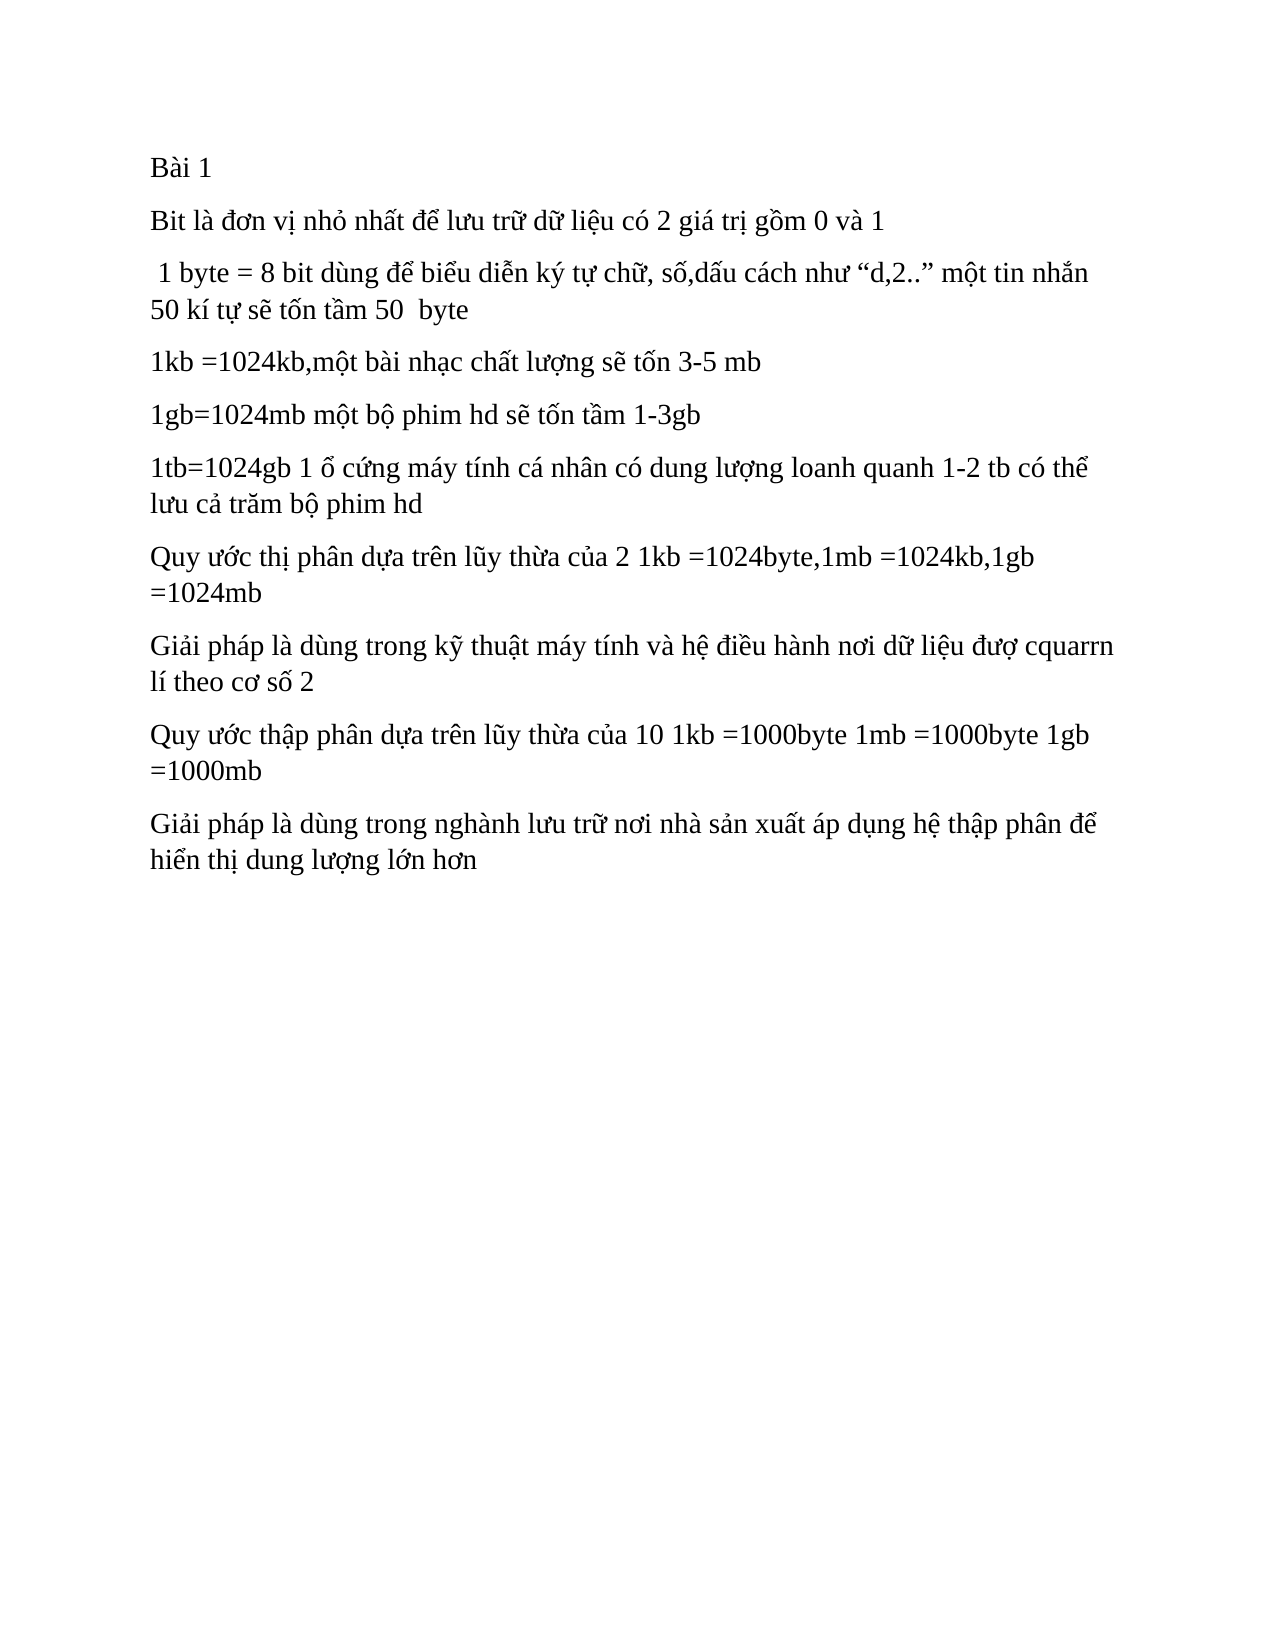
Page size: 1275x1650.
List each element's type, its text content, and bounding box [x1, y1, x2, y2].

text Bài 1 [150, 150, 1125, 183]
text 1tb=1024gb 1 ổ cứng máy tính cá nhân có dung lượng loanh quanh 1-2 tb có thể lưu cả trăm bộ phim hd [150, 450, 1125, 520]
text Quy ước thị phân dựa trên lũy thừa của 2 1kb =1024byte,1mb =1024kb,1gb =1024mb [150, 539, 1125, 609]
text 1 byte = 8 bit dùng để biểu diễn ký tự chữ, số,dấu cách như “d,2..” một tin nhắn 50 kí tự sẽ tốn tầm 50 byte [150, 256, 1125, 325]
text 1kb =1024kb,một bài nhạc chất lượng sẽ tốn 3-5 mb [150, 344, 1125, 378]
text Giải pháp là dùng trong nghành lưu trữ nơi nhà sản xuất áp dụng hệ thập phân để hiển thị dung lượng lớn hơn [150, 806, 1125, 876]
text Giải pháp là dùng trong kỹ thuật máy tính và hệ điều hành nơi dữ liệu đượ cquarrn lí theo cơ số 2 [150, 628, 1125, 698]
text 1gb=1024mb một bộ phim hd sẽ tốn tầm 1-3gb [150, 397, 1125, 431]
text Quy ước thập phân dựa trên lũy thừa của 10 1kb =1000byte 1mb =1000byte 1gb =1000mb [150, 717, 1125, 787]
text Bit là đơn vị nhỏ nhất để lưu trữ dữ liệu có 2 giá trị gồm 0 và 1 [150, 203, 1125, 236]
